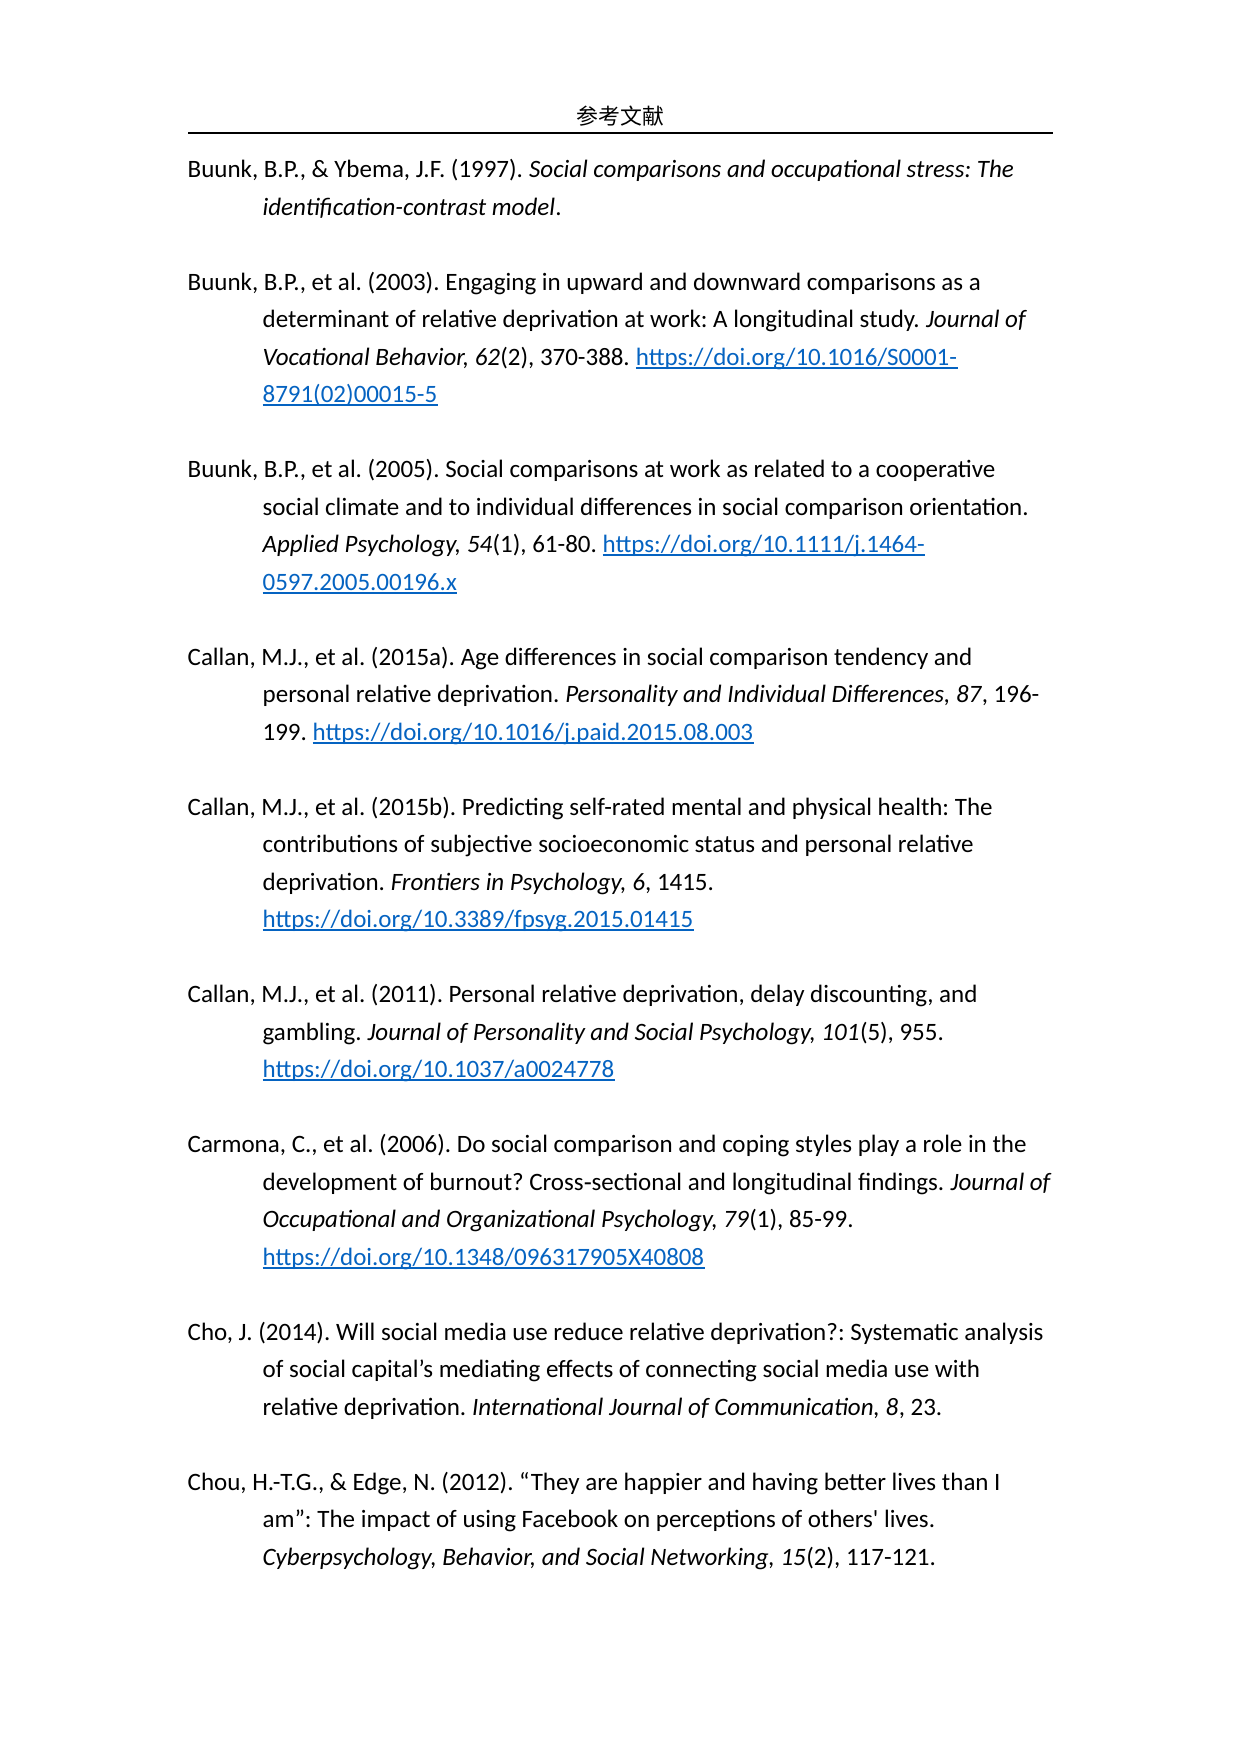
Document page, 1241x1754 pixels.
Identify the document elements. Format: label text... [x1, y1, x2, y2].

text Buunk, B.P., & Ybema, J.F. (1997). Social comparisons and occupational stress: The identification-contrast model. [187, 150, 1053, 225]
text Callan, M.J., et al. (2015b). Predicting self-rated mental and physical health: The contributions of subjective socioeconomic status and personal relative deprivation. Frontiers in Psychology, 6, 1415. https://doi.org/10.3389/fpsyg.2015.01415 [187, 787, 1053, 937]
text Buunk, B.P., et al. (2003). Engaging in upward and downward comparisons as a determinant of relative deprivation at work: A longitudinal study. Journal of Vocational Behavior, 62(2), 370-388. https://doi.org/10.1016/S0001-8791(02)00015-5 [187, 262, 1053, 412]
text Callan, M.J., et al. (2015a). Age differences in social comparison tendency and personal relative deprivation. Personality and Individual Differences, 87, 196-199. https://doi.org/10.1016/j.paid.2015.08.003 [187, 637, 1053, 750]
text Cho, J. (2014). Will social media use reduce relative deprivation?: Systematic analysis of social capital’s mediating effects of connecting social media use with relative deprivation. International Journal of Communication, 8, 23. [187, 1312, 1053, 1425]
text Callan, M.J., et al. (2011). Personal relative deprivation, delay discounting, and gambling. Journal of Personality and Social Psychology, 101(5), 955. https://doi.org/10.1037/a0024778 [187, 975, 1053, 1087]
text Buunk, B.P., et al. (2005). Social comparisons at work as related to a cooperative social climate and to individual differences in social comparison orientation. Applied Psychology, 54(1), 61-80. https://doi.org/10.1111/j.1464-0597.2005.00196.x [187, 450, 1053, 600]
text Carmona, C., et al. (2006). Do social comparison and coping styles play a role in the development of burnout? Cross‐sectional and longitudinal findings. Journal of Occupational and Organizational Psychology, 79(1), 85-99. https://doi.org/10.1348/096317905X40808 [187, 1125, 1053, 1275]
